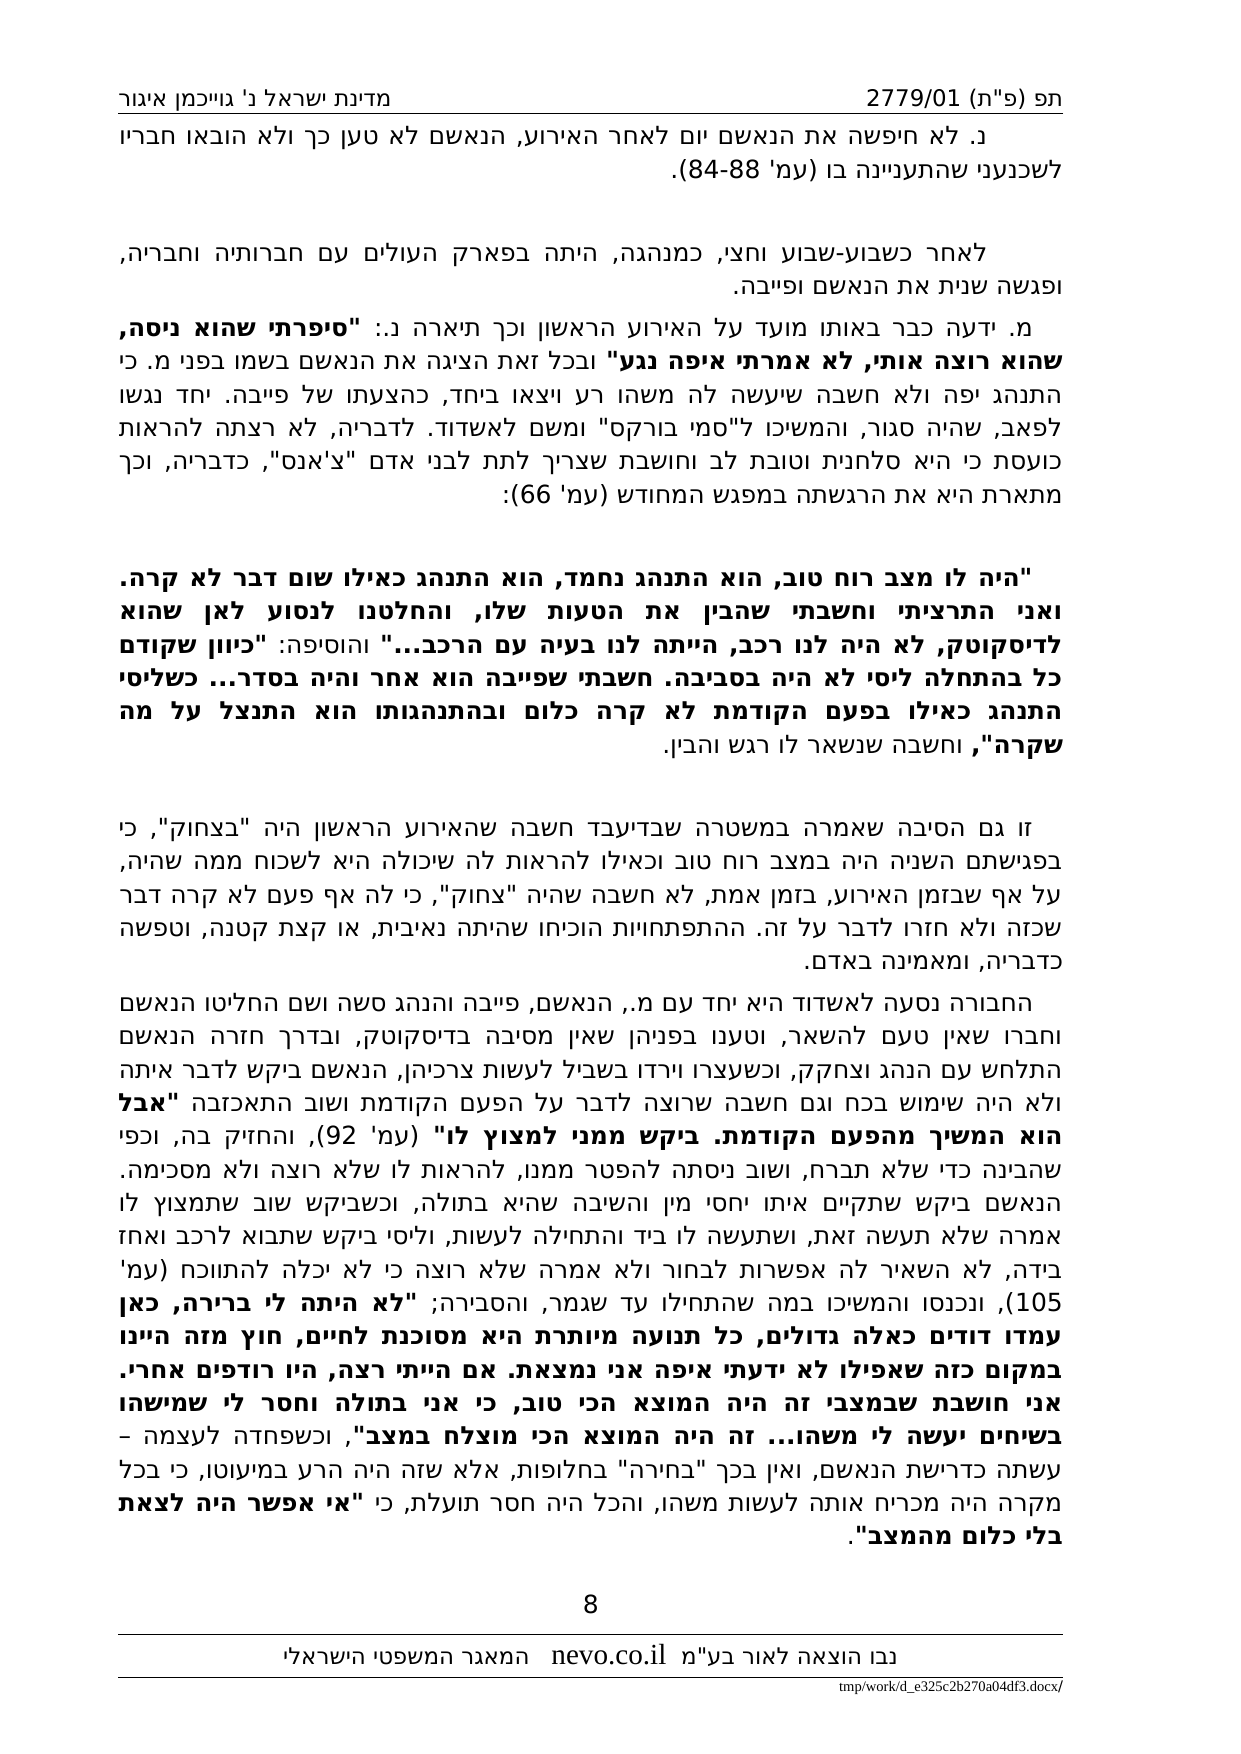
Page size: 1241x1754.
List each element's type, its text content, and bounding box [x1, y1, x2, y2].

text "היה לו מצב רוח טוב, הוא התנהג נחמד, הוא התנהג כאילו שום דבר לא קרה. ואני התרציתי וחשבתי שהבין את הטעות שלו, והחלטנו לנסוע לאן שהוא לדיסקוטק, לא היה לנו רכב, הייתה לנו בעיה עם הרכב..." והוסיפה: "כיוון שקודם כל בהתחלה ליסי לא היה בסביבה. חשבתי שפייבה הוא אחר והיה בסדר... כשליסי התנהג כאילו בפעם הקודמת לא קרה כלום ובהתנהגותו הוא התנצל על מה שקרה", וחשבה שנשאר לו רגש והבין. [118, 560, 1063, 760]
text מ. ידעה כבר באותו מועד על האירוע הראשון וכך תיארה נ.: "סיפרתי שהוא ניסה, שהוא רוצה אותי, לא אמרתי איפה נגע" ובכל זאת הציגה את הנאשם בשמו בפני מ. כי התנהג יפה ולא חשבה שיעשה לה משהו רע ויצאו ביחד, כהצעתו של פייבה. יחד נגשו לפאב, שהיה סגור, והמשיכו ל"סמי בורקס" ומשם לאשדוד. לדבריה, לא רצתה להראות כועסת כי היא סלחנית וטובת לב וחושבת שצריך לתת לבני אדם "צ'אנס", כדבריה, וכך מתארת היא את הרגשתה במפגש המחודש (עמ' 66): [118, 310, 1063, 510]
text נ. לא חיפשה את הנאשם יום לאחר האירוע, הנאשם לא טען כך ולא הובאו חבריו לשכנעני שהתעניינה בו (עמ' 84-88). [118, 118, 1063, 185]
text זו גם הסיבה שאמרה במשטרה שבדיעבד חשבה שהאירוע הראשון היה "בצחוק", כי בפגישתם השניה היה במצב רוח טוב וכאילו להראות לה שיכולה היא לשכוח ממה שהיה, על אף שבזמן האירוע, בזמן אמת, לא חשבה שהיה "צחוק", כי לה אף פעם לא קרה דבר שכזה ולא חזרו לדבר על זה. ההתפתחויות הוכיחו שהיתה נאיבית, או קצת קטנה, וטפשה כדבריה, ומאמינה באדם. [118, 810, 1063, 976]
text לאחר כשבוע-שבוע וחצי, כמנהגה, היתה בפארק העולים עם חברותיה וחבריה, ופגשה שנית את הנאשם ופייבה. [118, 235, 1063, 301]
text החבורה נסעה לאשדוד היא יחד עם מ., הנאשם, פייבה והנהג סשה ושם החליטו הנאשם וחברו שאין טעם להשאר, וטענו בפניהן שאין מסיבה בדיסקוטק, ובדרך חזרה הנאשם התלחש עם הנהג וצחקק, וכשעצרו וירדו בשביל לעשות צרכיהן, הנאשם ביקש לדבר איתה ולא היה שימוש בכח וגם חשבה שרוצה לדבר על הפעם הקודמת ושוב התאכזבה "אבל הוא המשיך מהפעם הקודמת. ביקש ממני למצוץ לו" (עמ' 92), והחזיק בה, וכפי שהבינה כדי שלא תברח, ושוב ניסתה להפטר ממנו, להראות לו שלא רוצה ולא מסכימה. הנאשם ביקש שתקיים איתו יחסי מין והשיבה שהיא בתולה, וכשביקש שוב שתמצוץ לו אמרה שלא תעשה זאת, ושתעשה לו ביד והתחילה לעשות, וליסי ביקש שתבוא לרכב ואחז בידה, לא השאיר לה אפשרות לבחור ולא אמרה שלא רוצה כי לא יכלה להתווכח (עמ' 105), ונכנסו והמשיכו במה שהתחילו עד שגמר, והסבירה; "לא היתה לי ברירה, כאן עמדו דודים כאלה גדולים, כל תנועה מיותרת היא מסוכנת לחיים, חוץ מזה היינו במקום כזה שאפילו לא ידעתי איפה אני נמצאת. אם הייתי רצה, היו רודפים אחרי. אני חושבת שבמצבי זה היה המוצא הכי טוב, כי אני בתולה וחסר לי שמישהו בשיחים יעשה לי משהו... זה היה המוצא הכי מוצלח במצב", וכשפחדה לעצמה – עשתה כדרישת הנאשם, ואין בכך "בחירה" בחלופות, אלא שזה היה הרע במיעוטו, כי בכל מקרה היה מכריח אותה לעשות משהו, והכל היה חסר תועלת, כי "אי אפשר היה לצאת בלי כלום מהמצב". [118, 985, 1063, 1551]
